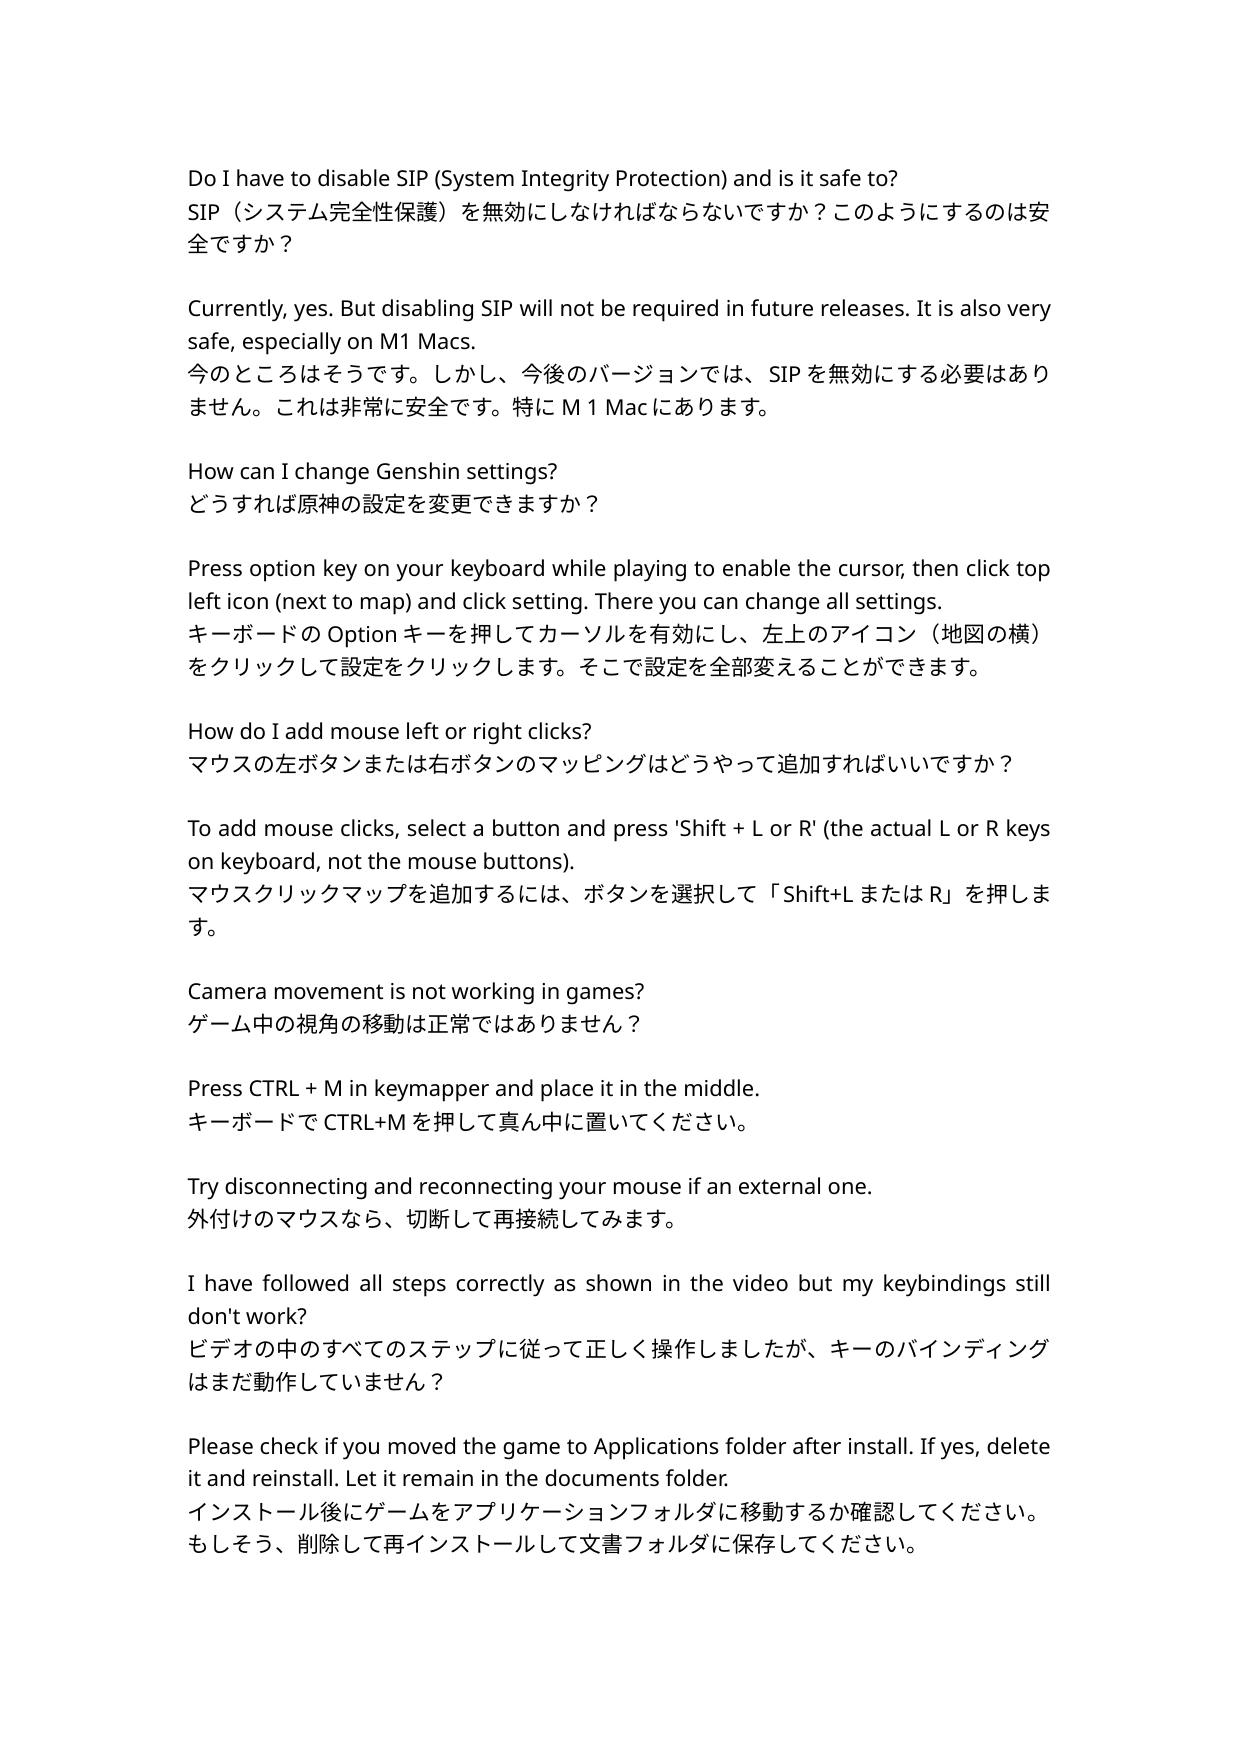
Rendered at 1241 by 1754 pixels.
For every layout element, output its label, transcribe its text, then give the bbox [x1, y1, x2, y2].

text 今のところはそうです。しかし、今後のバージョンでは、SIPを無効にする必要はありません。これは非常に安全です。特にM 1 Macにあります。 [187, 357, 1053, 422]
text 外付けのマウスなら、切断して再接続してみます。 [187, 1202, 1053, 1234]
text Press CTRL + M in keymapper and place it in the middle. [187, 1072, 1053, 1104]
text ビデオの中のすべてのステップに従って正しく操作しましたが、キーのバインディングはまだ動作していません？ [187, 1332, 1053, 1397]
text Please check if you moved the game to Applications folder after install. If yes, delete it and reinstall. Let it remain in the documents folder. [187, 1429, 1053, 1494]
text SIP（システム完全性保護）を無効にしなければならないですか？このようにするのは安全ですか？ [187, 194, 1053, 259]
text I have followed all steps correctly as shown in the video but my keybindings still don't work? [187, 1267, 1053, 1332]
text Press option key on your keyboard while playing to enable the cursor, then click top left icon (next to map) and click setting. There you can change all settings. [187, 552, 1053, 617]
text ゲーム中の視角の移動は正常ではありません？ [187, 1007, 1053, 1039]
text キーボードのOptionキーを押してカーソルを有効にし、左上のアイコン（地図の横）をクリックして設定をクリックします。そこで設定を全部変えることができます。 [187, 617, 1053, 682]
text Do I have to disable SIP (System Integrity Protection) and is it safe to? [187, 162, 1053, 194]
text Try disconnecting and reconnecting your mouse if an external one. [187, 1169, 1053, 1202]
text Currently, yes. But disabling SIP will not be required in future releases. It is also very safe, especially on M1 Macs. [187, 292, 1053, 357]
text キーボードでCTRL+Mを押して真ん中に置いてください。 [187, 1104, 1053, 1137]
text To add mouse clicks, select a button and press 'Shift + L or R' (the actual L or R keys on keyboard, not the mouse buttons). [187, 812, 1053, 877]
text How can I change Genshin settings? [187, 454, 1053, 487]
text How do I add mouse left or right clicks? [187, 714, 1053, 747]
text マウスクリックマップを追加するには、ボタンを選択して「Shift+LまたはR」を押します。 [187, 877, 1053, 942]
text インストール後にゲームをアプリケーションフォルダに移動するか確認してください。もしそう、削除して再インストールして文書フォルダに保存してください。 [187, 1494, 1053, 1559]
text どうすれば原神の設定を変更できますか？ [187, 487, 1053, 519]
text Camera movement is not working in games? [187, 974, 1053, 1007]
text マウスの左ボタンまたは右ボタンのマッピングはどうやって追加すればいいですか？ [187, 747, 1053, 779]
